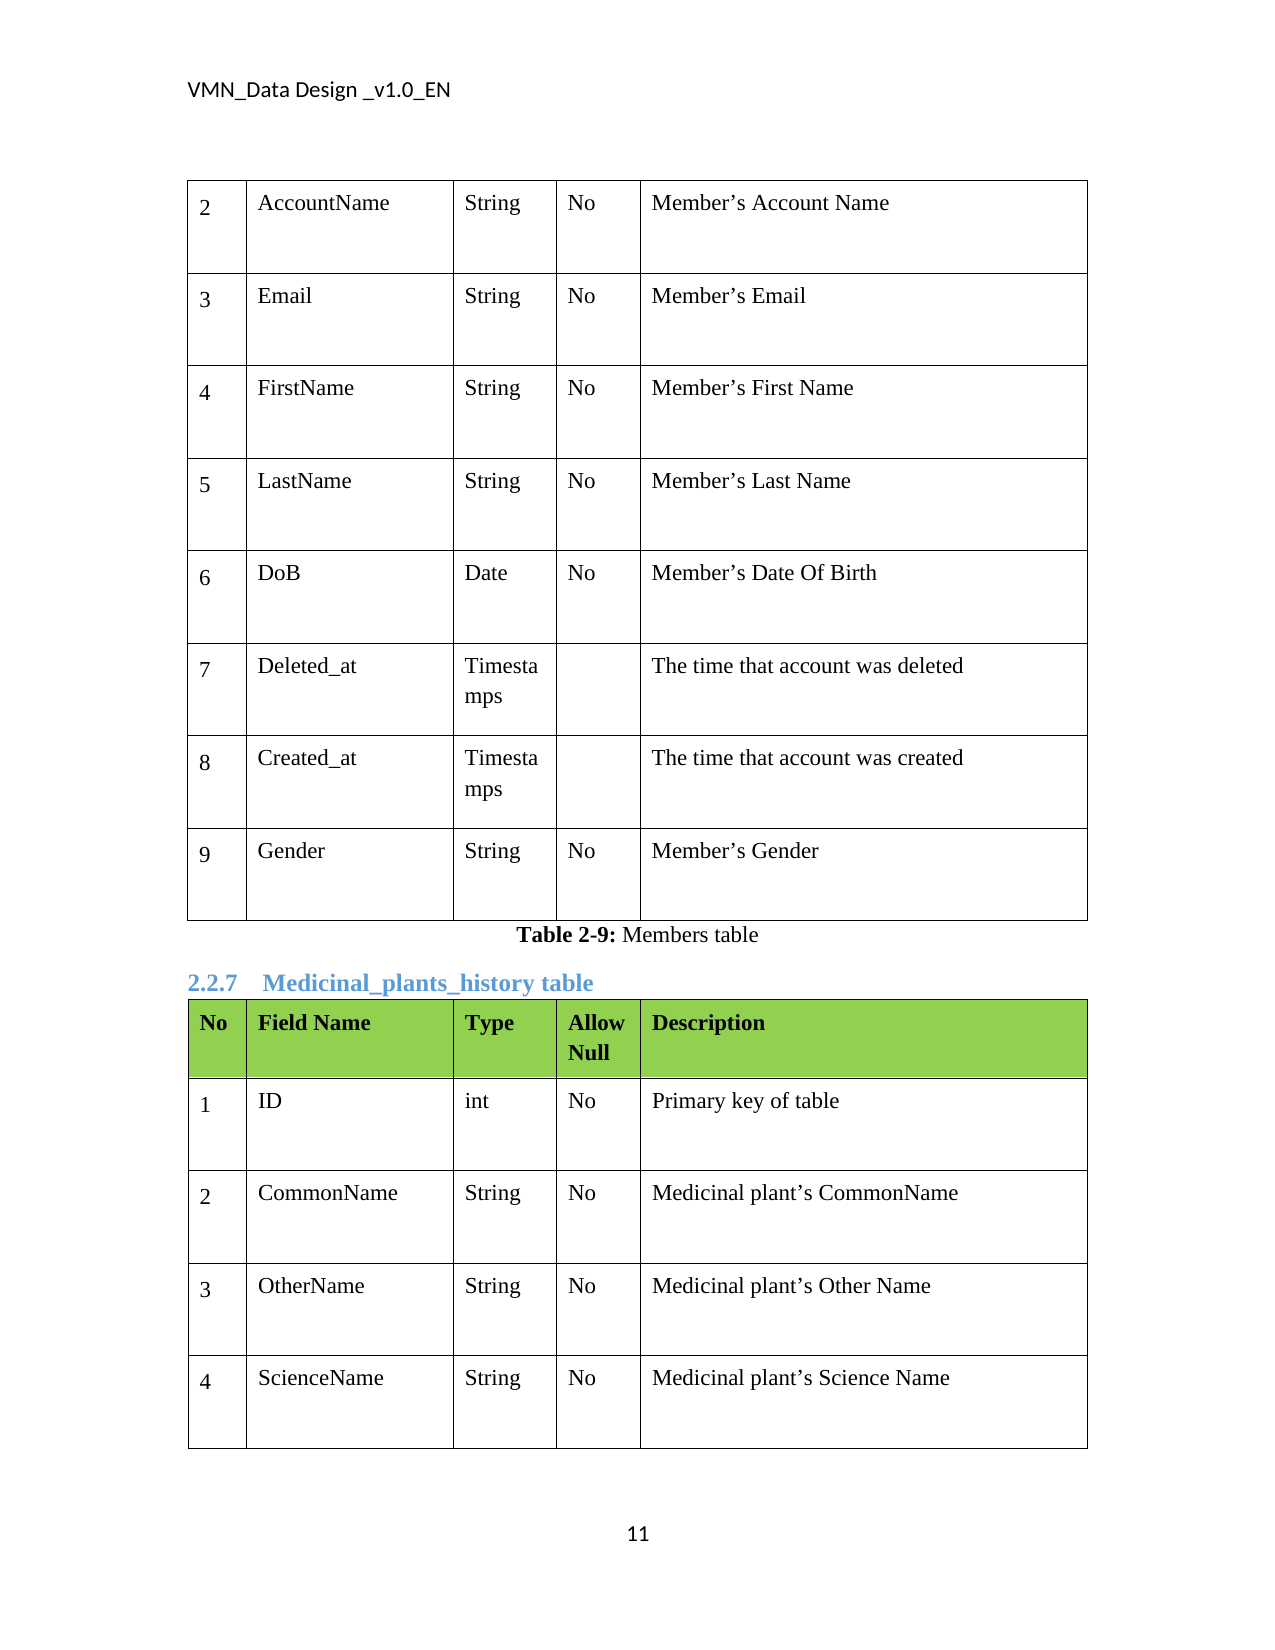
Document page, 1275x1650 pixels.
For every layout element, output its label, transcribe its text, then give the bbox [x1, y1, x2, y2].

table_cell No [557, 459, 640, 550]
table_cell Member’s Account Name [641, 181, 1087, 272]
table_cell LastName [247, 459, 453, 550]
table_cell [188, 366, 246, 457]
table_cell String [454, 366, 556, 457]
table_header Description [641, 1000, 1087, 1077]
table_cell Medicinal plant’s CommonName [641, 1171, 1087, 1262]
table_cell Email [247, 274, 453, 365]
table_cell Member’s First Name [641, 366, 1087, 457]
table_cell [189, 1079, 246, 1170]
table_cell Created_at [247, 736, 453, 827]
table_cell [188, 829, 246, 920]
table_cell Timestamps [454, 736, 556, 827]
table_cell String [454, 1264, 556, 1355]
table_cell No [557, 1356, 640, 1447]
table_cell No [557, 551, 640, 642]
table_cell The time that account was deleted [641, 644, 1087, 735]
table_cell [188, 551, 246, 642]
table_cell No [557, 1264, 640, 1355]
table_cell No [557, 366, 640, 457]
table_cell OtherName [247, 1264, 453, 1355]
table_cell No [557, 829, 640, 920]
table_cell Medicinal plant’s Other Name [641, 1264, 1087, 1355]
table_cell DoB [247, 551, 453, 642]
table_cell Medicinal plant’s Science Name [641, 1356, 1087, 1447]
table_cell Member’s Date Of Birth [641, 551, 1087, 642]
table_cell String [454, 1356, 556, 1447]
table_cell ScienceName [247, 1356, 453, 1447]
table_cell Member’s Email [641, 274, 1087, 365]
table_header Field Name [247, 1000, 453, 1077]
table_cell CommonName [247, 1171, 453, 1262]
table_cell No [557, 1079, 640, 1170]
table_cell String [454, 1171, 556, 1262]
table_cell No [557, 181, 640, 272]
table_cell [189, 1356, 246, 1447]
table_cell String [454, 459, 556, 550]
table_cell [188, 274, 246, 365]
table_cell int [454, 1079, 556, 1170]
table_cell String [454, 274, 556, 365]
table_cell String [454, 181, 556, 272]
table_header No [189, 1000, 246, 1077]
subtitle Medicinal_plants_history table [187, 968, 1087, 997]
table_cell Timestamps [454, 644, 556, 735]
table_header Allow Null [557, 1000, 640, 1077]
table_cell AccountName [247, 181, 453, 272]
table_cell [188, 736, 246, 827]
table_cell [557, 736, 640, 827]
table_cell ID [247, 1079, 453, 1170]
table_cell Date [454, 551, 556, 642]
table_header Type [454, 1000, 556, 1077]
table_cell No [557, 1171, 640, 1262]
table_cell [189, 1171, 246, 1262]
table_cell Primary key of table [641, 1079, 1087, 1170]
table_cell [188, 644, 246, 735]
table_cell Member’s Last Name [641, 459, 1087, 550]
table_cell [189, 1264, 246, 1355]
table_cell [188, 459, 246, 550]
table_cell [557, 644, 640, 735]
table_cell Deleted_at [247, 644, 453, 735]
table_cell String [454, 829, 556, 920]
table_cell The time that account was created [641, 736, 1087, 827]
table_cell [188, 181, 246, 272]
table_cell Member’s Gender [641, 829, 1087, 920]
table_cell Gender [247, 829, 453, 920]
table_cell FirstName [247, 366, 453, 457]
table_cell No [557, 274, 640, 365]
